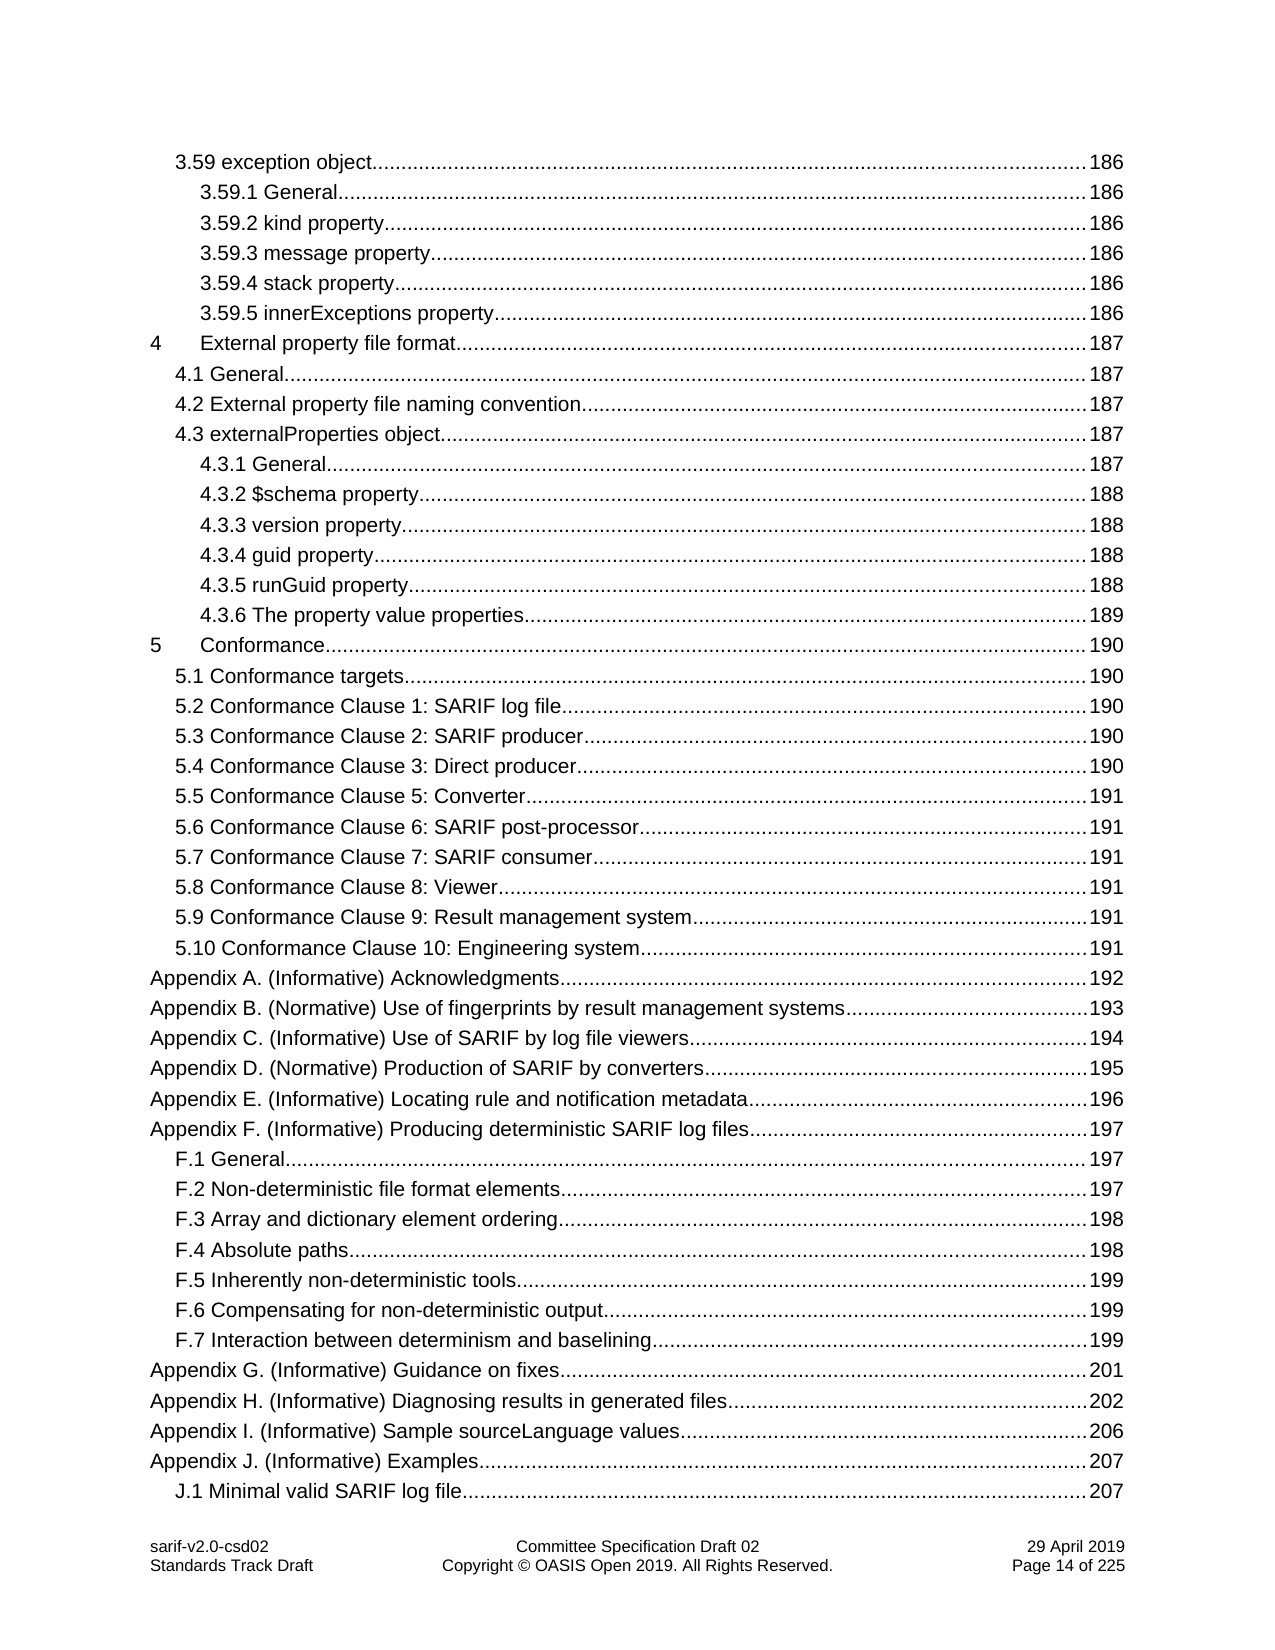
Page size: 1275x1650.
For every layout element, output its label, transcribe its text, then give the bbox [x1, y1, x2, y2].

text Appendix C. (Informative) Use of SARIF by log file viewers 194 [150, 1026, 1125, 1050]
text 4.2 External property file naming convention 187 [175, 392, 1125, 416]
text Appendix D. (Normative) Production of SARIF by converters 195 [150, 1056, 1125, 1080]
text 5.5 Conformance Clause 5: Converter 191 [175, 784, 1125, 808]
text Appendix A. (Informative) Acknowledgments 192 [150, 966, 1125, 989]
text F.6 Compensating for non-deterministic output 199 [175, 1298, 1125, 1322]
text 3.59.2 kind property 186 [200, 210, 1125, 234]
text 5.9 Conformance Clause 9: Result management system 191 [175, 905, 1125, 929]
text 4.3.5 runGuid property 188 [200, 573, 1125, 597]
text 5.6 Conformance Clause 6: SARIF post-processor 191 [175, 814, 1125, 838]
text 4.3.6 The property value properties 189 [200, 603, 1125, 627]
text F.3 Array and dictionary element ordering 198 [175, 1207, 1125, 1231]
text 4.3.4 guid property 188 [200, 543, 1125, 567]
text 3.59 exception object 186 [175, 150, 1125, 174]
text Appendix H. (Informative) Diagnosing results in generated files 202 [150, 1388, 1125, 1412]
text 4.1 General 187 [175, 361, 1125, 385]
text Appendix E. (Informative) Locating rule and notification metadata 196 [150, 1086, 1125, 1110]
text 3.59.1 General 186 [200, 180, 1125, 204]
text 5.8 Conformance Clause 8: Viewer 191 [175, 875, 1125, 899]
text 5.3 Conformance Clause 2: SARIF producer 190 [175, 724, 1125, 748]
text Appendix F. (Informative) Producing deterministic SARIF log files 197 [150, 1117, 1125, 1141]
text Appendix J. (Informative) Examples 207 [150, 1449, 1125, 1473]
text 5.7 Conformance Clause 7: SARIF consumer 191 [175, 845, 1125, 869]
text 3.59.5 innerExceptions property 186 [200, 301, 1125, 325]
text Appendix I. (Informative) Sample sourceLanguage values 206 [150, 1419, 1125, 1443]
text 5.2 Conformance Clause 1: SARIF log file 190 [175, 694, 1125, 718]
text F.4 Absolute paths 198 [175, 1237, 1125, 1261]
text Appendix G. (Informative) Guidance on fixes 201 [150, 1358, 1125, 1382]
text 4 External property file format 187 [150, 331, 1125, 355]
text F.5 Inherently non-deterministic tools 199 [175, 1268, 1125, 1292]
text J.1 Minimal valid SARIF log file 207 [175, 1479, 1125, 1503]
text 5.10 Conformance Clause 10: Engineering system 191 [175, 935, 1125, 959]
text 4.3.2 $schema property 188 [200, 482, 1125, 506]
text 5.4 Conformance Clause 3: Direct producer 190 [175, 754, 1125, 778]
text F.7 Interaction between determinism and baselining 199 [175, 1328, 1125, 1352]
text 5.1 Conformance targets 190 [175, 663, 1125, 687]
text Appendix B. (Normative) Use of fingerprints by result management systems 193 [150, 996, 1125, 1020]
text F.2 Non-deterministic file format elements 197 [175, 1177, 1125, 1201]
text F.1 General 197 [175, 1147, 1125, 1171]
text 4.3 externalProperties object 187 [175, 422, 1125, 446]
text 5 Conformance 190 [150, 633, 1125, 657]
text 4.3.3 version property 188 [200, 512, 1125, 536]
text 4.3.1 General 187 [200, 452, 1125, 476]
text 3.59.4 stack property 186 [200, 271, 1125, 295]
text 3.59.3 message property 186 [200, 241, 1125, 264]
